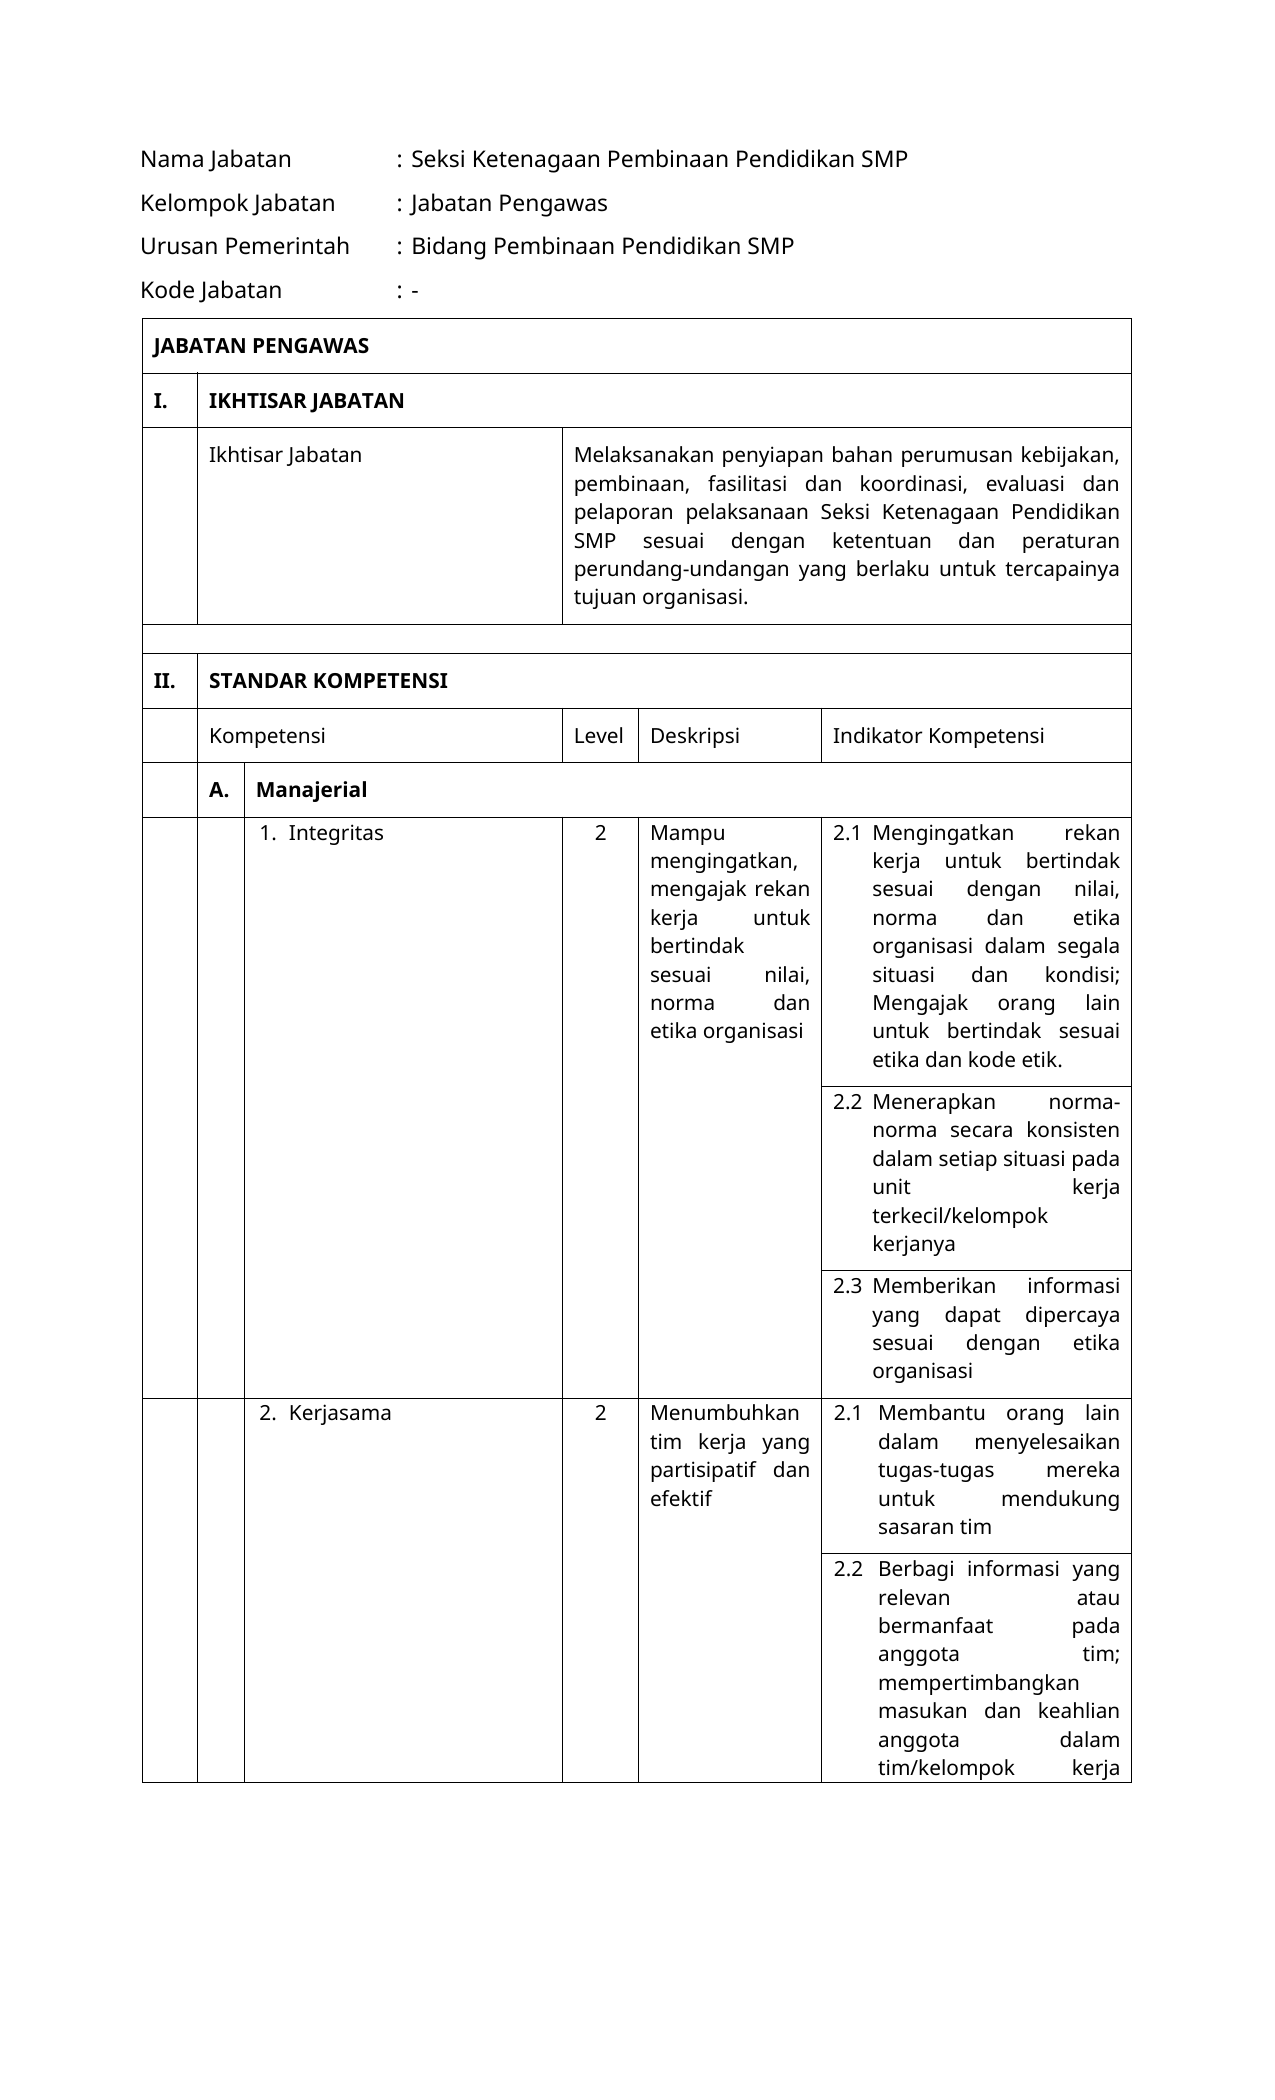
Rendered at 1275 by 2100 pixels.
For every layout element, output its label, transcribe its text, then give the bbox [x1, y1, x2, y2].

table_cell Deskripsi [639, 709, 821, 762]
table_cell Mengingatkan rekan kerja untuk bertindak sesuai dengan nilai, norma dan etika organisasi dalam segala situasi dan kondisi; Mengajak orang lain untuk bertindak sesuai etika dan kode etik. [822, 818, 1131, 1086]
table_cell Indikator Kompetensi [822, 709, 1131, 762]
table_cell Membantu orang lain dalam menyelesaikan tugas-tugas mereka untuk mendukung sasaran tim [822, 1399, 1131, 1553]
table_cell A. [198, 763, 244, 817]
table_cell Level [563, 709, 638, 762]
table_cell Ikhtisar Jabatan [198, 428, 562, 624]
table_header JABATAN PENGAWAS [143, 319, 1131, 372]
table_cell Kerjasama [245, 1399, 562, 1782]
table_cell [143, 1399, 197, 1782]
table_cell IKHTISAR JABATAN [198, 374, 1131, 427]
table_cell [822, 1554, 1131, 1782]
table_cell Manajerial [245, 763, 1131, 817]
table_cell Memberikan informasi yang dapat dipercaya sesuai dengan etika organisasi [822, 1271, 1131, 1397]
table_cell Mampu mengingatkan, mengajak rekan kerja untuk bertindak sesuai nilai, norma dan etika organisasi [639, 818, 821, 1397]
table_cell Integritas [245, 818, 562, 1397]
table_cell Menerapkan norma-norma secara konsisten dalam setiap situasi pada unit kerja terkecil/kelompok kerjanya [822, 1087, 1131, 1270]
table_cell [198, 1399, 244, 1782]
table_cell [143, 625, 1131, 653]
table_cell STANDAR KOMPETENSI [198, 654, 1131, 708]
table_cell 2 [563, 818, 638, 1397]
table_cell 2 [563, 1399, 638, 1782]
table_cell Melaksanakan penyiapan bahan perumusan kebijakan, pembinaan, fasilitasi dan koordinasi, evaluasi dan pelaporan pelaksanaan Seksi Ketenagaan Pendidikan SMP sesuai dengan ketentuan dan peraturan perundang-undangan yang berlaku untuk tercapainya tujuan organisasi. [563, 428, 1131, 624]
table_cell [198, 818, 244, 1397]
table_cell II. [143, 654, 197, 708]
table_cell [143, 818, 197, 1397]
table_cell [143, 428, 197, 624]
table_cell [143, 709, 197, 762]
text Kelompok Jabatan : Jabatan Pengawas [140, 187, 1144, 218]
table_cell Kompetensi [198, 709, 562, 762]
text Nama Jabatan : Seksi Ketenagaan Pembinaan Pendidikan SMP [140, 143, 1144, 174]
table_cell Menumbuhkan tim kerja yang partisipatif dan efektif [639, 1399, 821, 1782]
text Kode Jabatan : - [140, 274, 1144, 306]
table_cell [143, 763, 197, 817]
table_cell I. [143, 374, 197, 427]
text Urusan Pemerintah : Bidang Pembinaan Pendidikan SMP [140, 231, 1144, 262]
